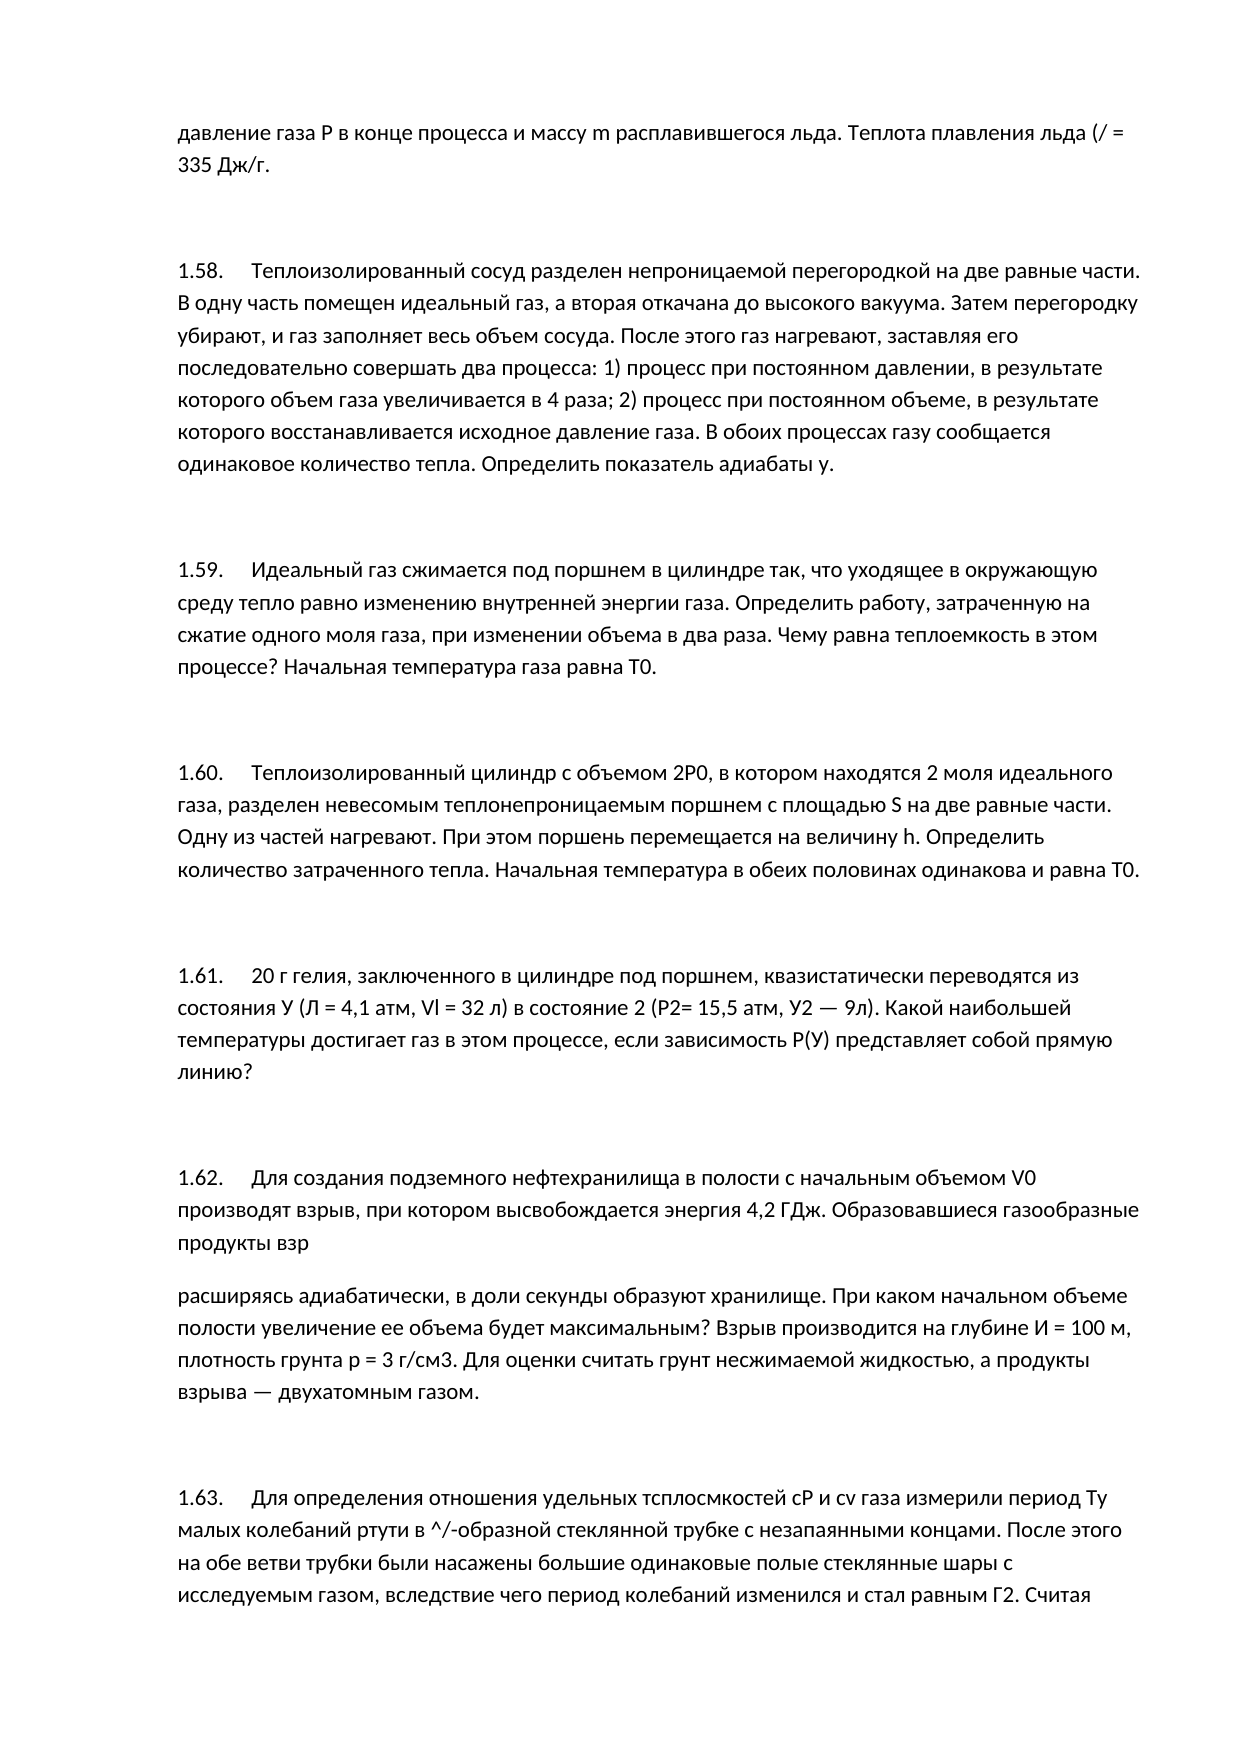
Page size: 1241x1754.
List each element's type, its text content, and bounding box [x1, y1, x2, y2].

text 1.62. Для создания подземного нефтехранилища в полости с начальным объемом V0 производят взрыв, при котором высвобождается энергия 4,2 ГДж. Образовавшиеся газообразные продукты взр [177, 1163, 1152, 1256]
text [177, 118, 1152, 178]
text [177, 1483, 1152, 1608]
text 1.58. Теплоизолированный сосуд разделен непроницаемой перегородкой на две равные части. В одну часть помещен идеальный газ, а вторая откачана до высокого вакуума. Затем перегородку убирают, и газ заполняет весь объем сосуда. После этого газ нагревают, заставляя его последовательно совершать два процесса: 1) процесс при постоянном давлении, в результате которого объем газа увеличивается в 4 раза; 2) процесс при постоянном объеме, в результате которого восстанавливается исходное давление газа. В обоих процессах газу сообщается одинаковое количество тепла. Определить показатель адиабаты у. [177, 256, 1152, 477]
text 1.60. Теплоизолированный цилиндр с объемом 2Р0, в котором находятся 2 моля идеального газа, разделен невесомым теплонепроницаемым поршнем с площадью S на две равные части. Одну из частей нагревают. При этом поршень перемещается на величину h. Определить количество затраченного тепла. Начальная температура в обеих половинах одинакова и равна Т0. [177, 758, 1152, 883]
text 1.61. 20 г гелия, заключенного в цилиндре под поршнем, квазистатически переводятся из состояния У (Л = 4,1 атм, Vl = 32 л) в состояние 2 (Р2= 15,5 атм, У2 — 9л). Какой наибольшей температуры достигает газ в этом процессе, если зависимость Р(У) представляет собой прямую линию? [177, 961, 1152, 1085]
text расширяясь адиабатически, в доли секунды образуют хранилище. При каком начальном объеме полости увеличение ее объема будет максимальным? Взрыв производится на глубине И = 100 м, плотность грунта р = 3 г/см3. Для оценки считать грунт несжимаемой жидкостью, а продукты взрыва — двухатомным газом. [177, 1281, 1152, 1405]
text 1.59. Идеальный газ сжимается под поршнем в цилиндре так, что уходящее в окружающую среду тепло равно изменению внутренней энергии газа. Определить работу, затраченную на сжатие одного моля газа, при изменении объема в два раза. Чему равна теплоемкость в этом процессе? Начальная температура газа равна Т0. [177, 556, 1152, 680]
